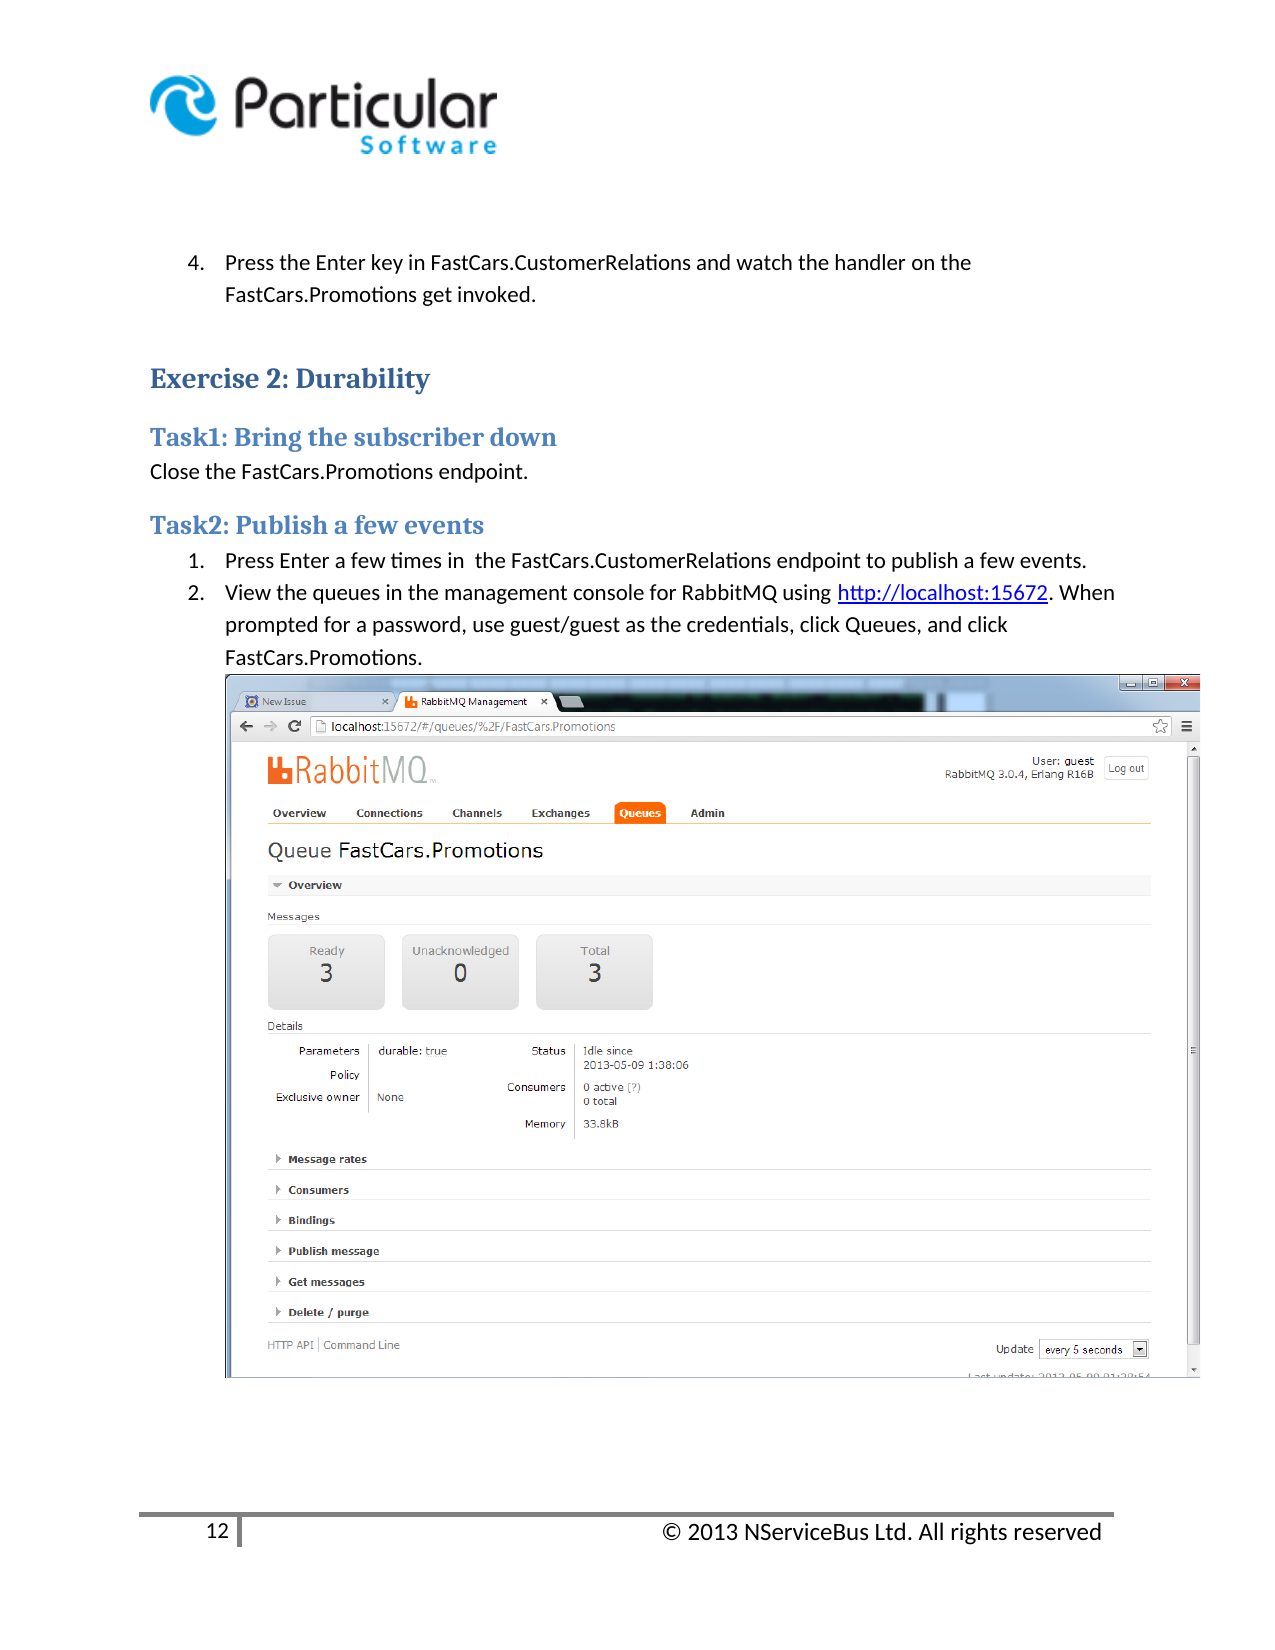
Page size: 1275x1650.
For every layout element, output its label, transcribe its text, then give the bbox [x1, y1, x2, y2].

subtitle Task1: Bring the subscriber down [150, 422, 1125, 453]
subtitle Exercise 2: Durability [150, 362, 1125, 396]
picture [150, 75, 497, 154]
subtitle Task2: Publish a few events [150, 510, 1125, 541]
picture [225, 674, 1200, 1378]
list Press the Enter key in FastCars.CustomerRelations and watch the handler on the FastCars.Promotions get invoked. [187, 248, 1125, 308]
list View the queues in the management console for RabbitMQ using http://localhost:15672. When prompted for a password, use guest/guest as the credentials, click Queues, and click FastCars.Promotions. [187, 578, 1125, 671]
list Press Enter a few times in the FastCars.CustomerRelations endpoint to publish a few events. [187, 546, 1125, 574]
text Close the FastCars.Promotions endpoint. [150, 457, 1125, 485]
